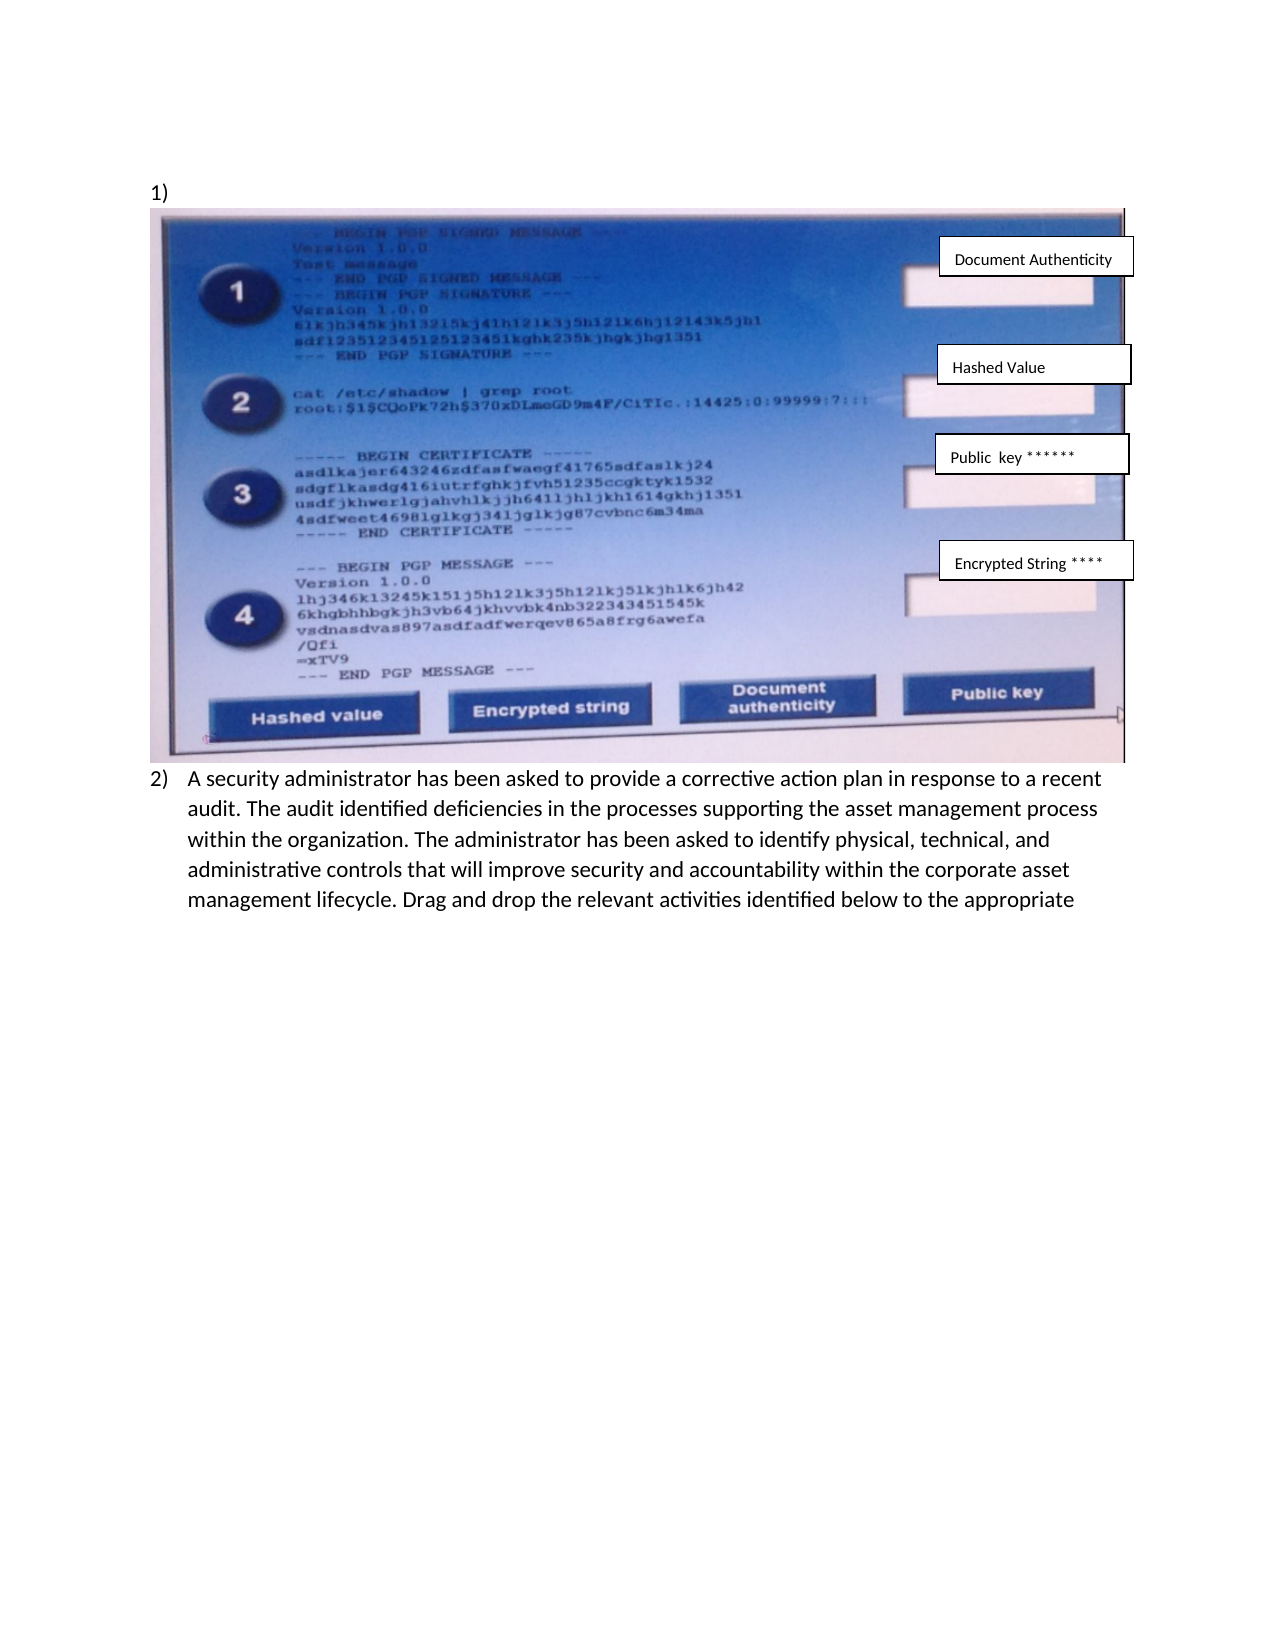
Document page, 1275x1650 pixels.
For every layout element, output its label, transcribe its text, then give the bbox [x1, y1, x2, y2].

list A security administrator has been asked to provide a corrective action plan in response to a recent audit. The audit identified deficiencies in the processes supporting the asset management process within the organization. The administrator has been asked to identify physical, technical, and administrative controls that will improve security and accountability within the corporate asset management lifecycle. Drag and drop the relevant activities identified below to the appropriate control type discussed in the corrective action plan. Options may be used more than once. [150, 764, 1125, 913]
picture [150, 208, 1125, 763]
